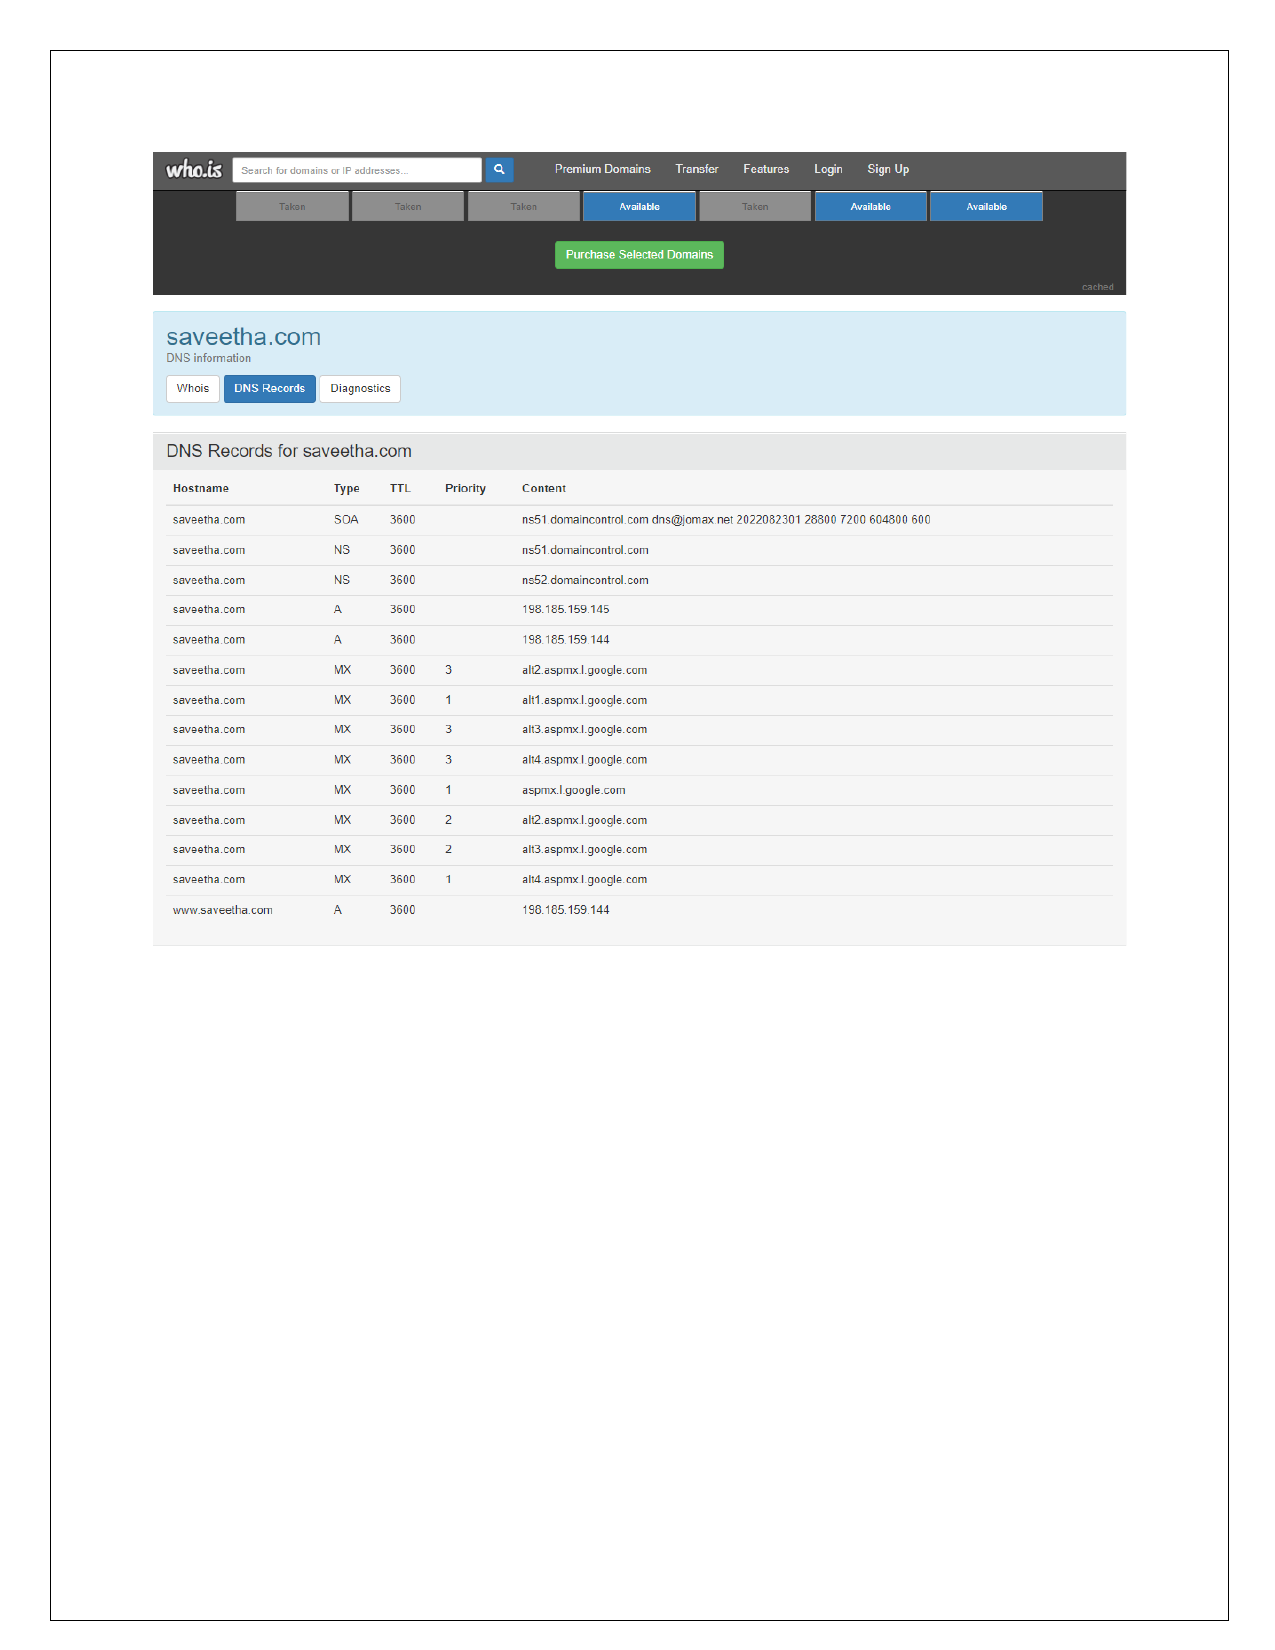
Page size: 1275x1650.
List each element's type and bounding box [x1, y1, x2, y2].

picture [153, 152, 1127, 946]
